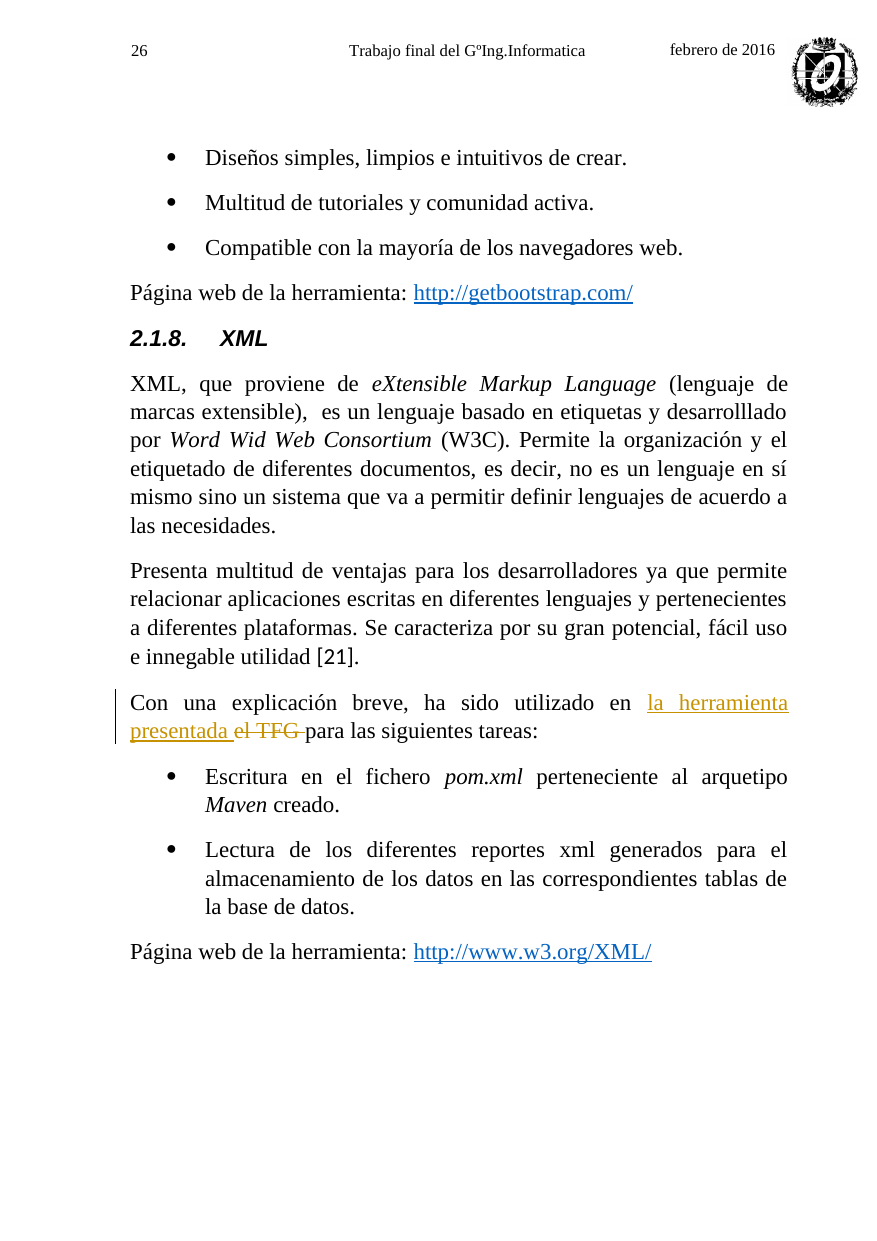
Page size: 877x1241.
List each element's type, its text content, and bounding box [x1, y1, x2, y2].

list Multitud de tutoriales y comunidad activa. [167, 189, 788, 216]
text Con una explicación breve, ha sido utilizado en para las siguientes tareas: [130, 689, 788, 744]
text Página web de la herramienta: http://www.w3.org/XML/ [130, 938, 788, 964]
list Compatible con la mayoría de los navegadores web. [167, 234, 788, 261]
text XML, que proviene de eXtensible Markup Language (lenguaje de marcas extensible), es un lenguaje basado en etiquetas y desarrolllado por Word Wid Web Consortium (W3C). Permite la organización y el etiquetado de diferentes documentos, es decir, no es un lenguaje en sí mismo sino un sistema que va a permitir definir lenguajes de acuerdo a las necesidades. [130, 369, 788, 538]
text Página web de la herramienta: http://getbootstrap.com/ [130, 279, 788, 306]
list Lectura de los diferentes reportes xml generados para el almacenamiento de los datos en las correspondientes tablas de la base de datos. [167, 836, 788, 919]
subtitle XML [130, 324, 788, 351]
text Presenta multitud de ventajas para los desarrolladores ya que permite relacionar aplicaciones escritas en diferentes lenguajes y pertenecientes a diferentes plataformas. Se caracteriza por su gran potencial, fácil uso e innegable utilidad [21]. [130, 557, 788, 670]
list Diseños simples, limpios e intuitivos de crear. [167, 144, 788, 170]
list Escritura en el fichero pom.xml perteneciente al arquetipo Maven creado. [167, 763, 788, 817]
